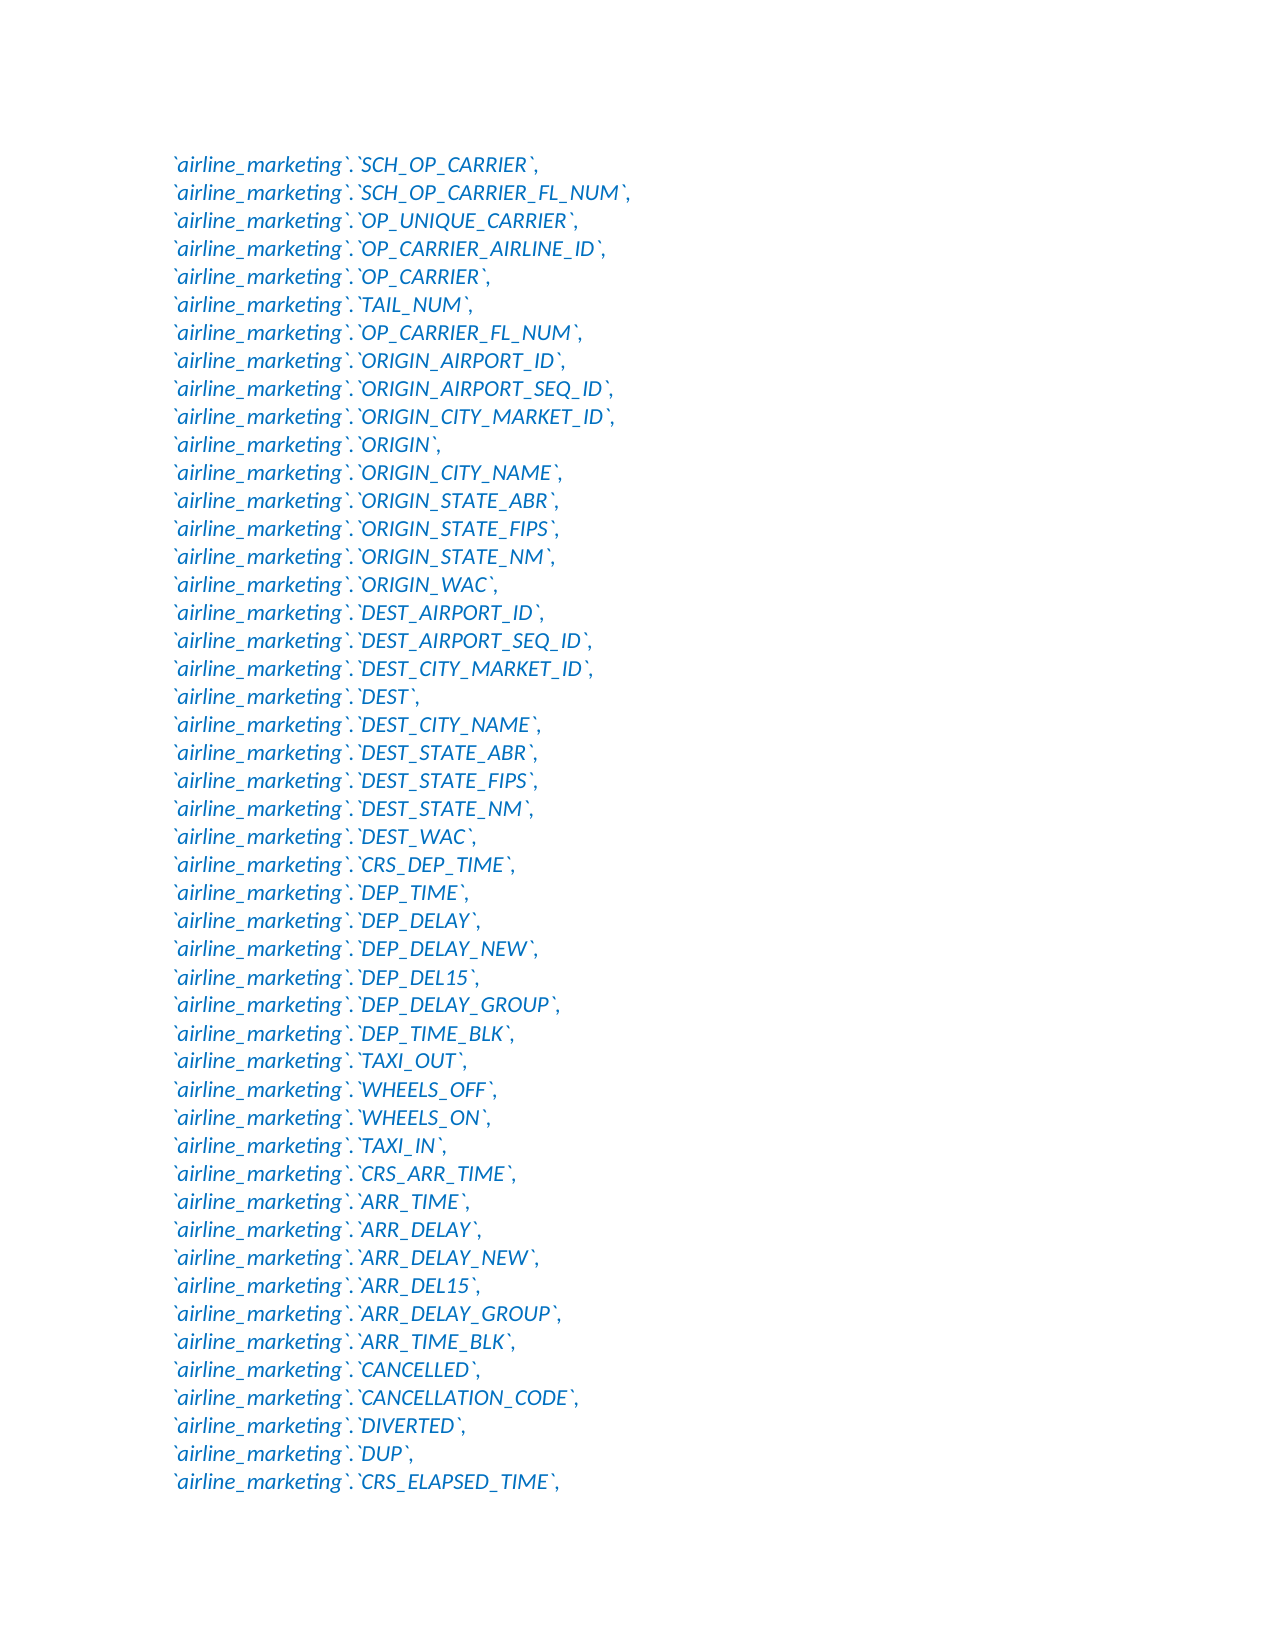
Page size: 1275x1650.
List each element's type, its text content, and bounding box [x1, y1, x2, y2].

text `airline_marketing`.`OP_CARRIER`, [150, 262, 1125, 290]
text `airline_marketing`.`DEST`, [150, 682, 1125, 710]
text `airline_marketing`.`DEST_STATE_FIPS`, [150, 766, 1125, 794]
text `airline_marketing`.`TAXI_OUT`, [150, 1047, 1125, 1075]
text `airline_marketing`.`CANCELLATION_CODE`, [150, 1383, 1125, 1411]
text `airline_marketing`.`ORIGIN_CITY_NAME`, [150, 458, 1125, 486]
text `airline_marketing`.`OP_UNIQUE_CARRIER`, [150, 206, 1125, 234]
text `airline_marketing`.`ORIGIN`, [150, 430, 1125, 458]
text `airline_marketing`.`DEST_STATE_ABR`, [150, 738, 1125, 766]
text `airline_marketing`.`ARR_TIME_BLK`, [150, 1327, 1125, 1355]
text `airline_marketing`.`OP_CARRIER_AIRLINE_ID`, [150, 234, 1125, 262]
text `airline_marketing`.`SCH_OP_CARRIER_FL_NUM`, [150, 178, 1125, 206]
text `airline_marketing`.`DEP_TIME`, [150, 878, 1125, 907]
text `airline_marketing`.`DEST_AIRPORT_ID`, [150, 598, 1125, 626]
text `airline_marketing`.`ORIGIN_STATE_ABR`, [150, 486, 1125, 514]
text `airline_marketing`.`DEP_DELAY_GROUP`, [150, 991, 1125, 1019]
text `airline_marketing`.`CANCELLED`, [150, 1355, 1125, 1383]
text `airline_marketing`.`ARR_DEL15`, [150, 1271, 1125, 1299]
text `airline_marketing`.`ARR_DELAY_NEW`, [150, 1243, 1125, 1271]
text `airline_marketing`.`DIVERTED`, [150, 1411, 1125, 1439]
text `airline_marketing`.`DUP`, [150, 1439, 1125, 1467]
text `airline_marketing`.`CRS_DEP_TIME`, [150, 851, 1125, 878]
text `airline_marketing`.`CRS_ELAPSED_TIME`, [150, 1467, 1125, 1495]
text `airline_marketing`.`ORIGIN_CITY_MARKET_ID`, [150, 402, 1125, 430]
text `airline_marketing`.`DEST_STATE_NM`, [150, 794, 1125, 822]
text `airline_marketing`.`CRS_ARR_TIME`, [150, 1159, 1125, 1187]
text `airline_marketing`.`ORIGIN_AIRPORT_ID`, [150, 346, 1125, 374]
text `airline_marketing`.`ORIGIN_WAC`, [150, 570, 1125, 598]
text `airline_marketing`.`WHEELS_OFF`, [150, 1075, 1125, 1103]
text `airline_marketing`.`DEST_WAC`, [150, 822, 1125, 851]
text `airline_marketing`.`ORIGIN_AIRPORT_SEQ_ID`, [150, 374, 1125, 402]
text `airline_marketing`.`DEP_DEL15`, [150, 963, 1125, 991]
text `airline_marketing`.`DEST_AIRPORT_SEQ_ID`, [150, 626, 1125, 654]
text `airline_marketing`.`ARR_TIME`, [150, 1187, 1125, 1215]
text `airline_marketing`.`DEP_DELAY_NEW`, [150, 934, 1125, 963]
text `airline_marketing`.`DEP_TIME_BLK`, [150, 1019, 1125, 1047]
text `airline_marketing`.`WHEELS_ON`, [150, 1103, 1125, 1131]
text `airline_marketing`.`ARR_DELAY_GROUP`, [150, 1299, 1125, 1327]
text `airline_marketing`.`ORIGIN_STATE_NM`, [150, 542, 1125, 570]
text `airline_marketing`.`DEST_CITY_NAME`, [150, 710, 1125, 738]
text `airline_marketing`.`DEP_DELAY`, [150, 907, 1125, 934]
text `airline_marketing`.`SCH_OP_CARRIER`, [150, 150, 1125, 178]
text `airline_marketing`.`ORIGIN_STATE_FIPS`, [150, 514, 1125, 542]
text `airline_marketing`.`TAXI_IN`, [150, 1131, 1125, 1159]
text `airline_marketing`.`OP_CARRIER_FL_NUM`, [150, 318, 1125, 346]
text `airline_marketing`.`ARR_DELAY`, [150, 1215, 1125, 1243]
text `airline_marketing`.`DEST_CITY_MARKET_ID`, [150, 654, 1125, 682]
text `airline_marketing`.`TAIL_NUM`, [150, 290, 1125, 318]
